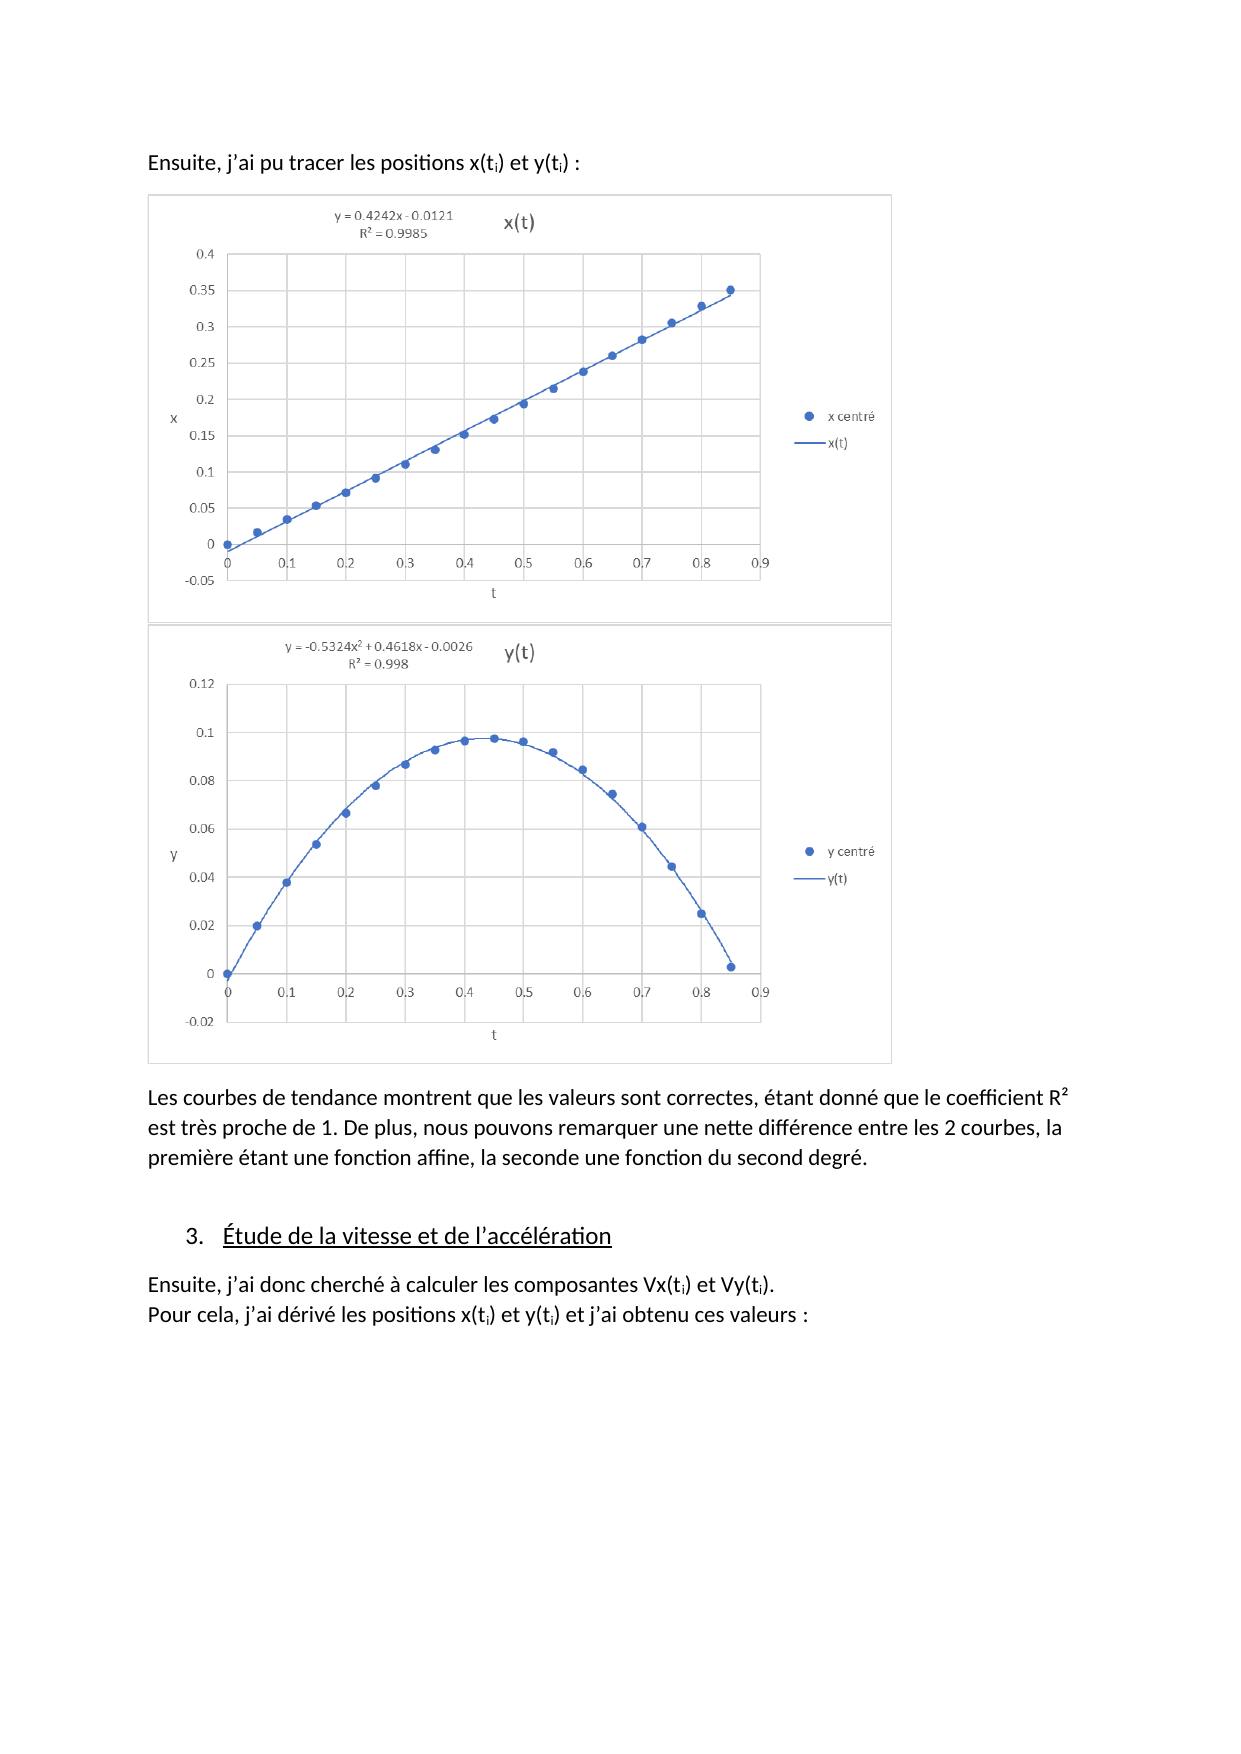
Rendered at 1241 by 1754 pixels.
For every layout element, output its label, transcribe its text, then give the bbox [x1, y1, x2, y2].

list Étude de la vitesse et de l’accélération [185, 1220, 1093, 1251]
text Les courbes de tendance montrent que les valeurs sont correctes, étant donné que le coefficient R² est très proche de 1. De plus, nous pouvons remarquer une nette différence entre les 2 courbes, la première étant une fonction affine, la seconde une fonction du second degré. [148, 1083, 1093, 1201]
picture [147, 624, 892, 1064]
picture [147, 194, 892, 623]
text Ensuite, j’ai pu tracer les positions x(ti) et y(ti) : [148, 148, 1093, 176]
text Ensuite, j’ai donc cherché à calculer les composantes Vx(ti) et Vy(ti). Pour cela, j’ai dérivé les positions x(ti) et y(ti) et j’ai obtenu ces valeurs : [148, 1270, 1093, 1328]
